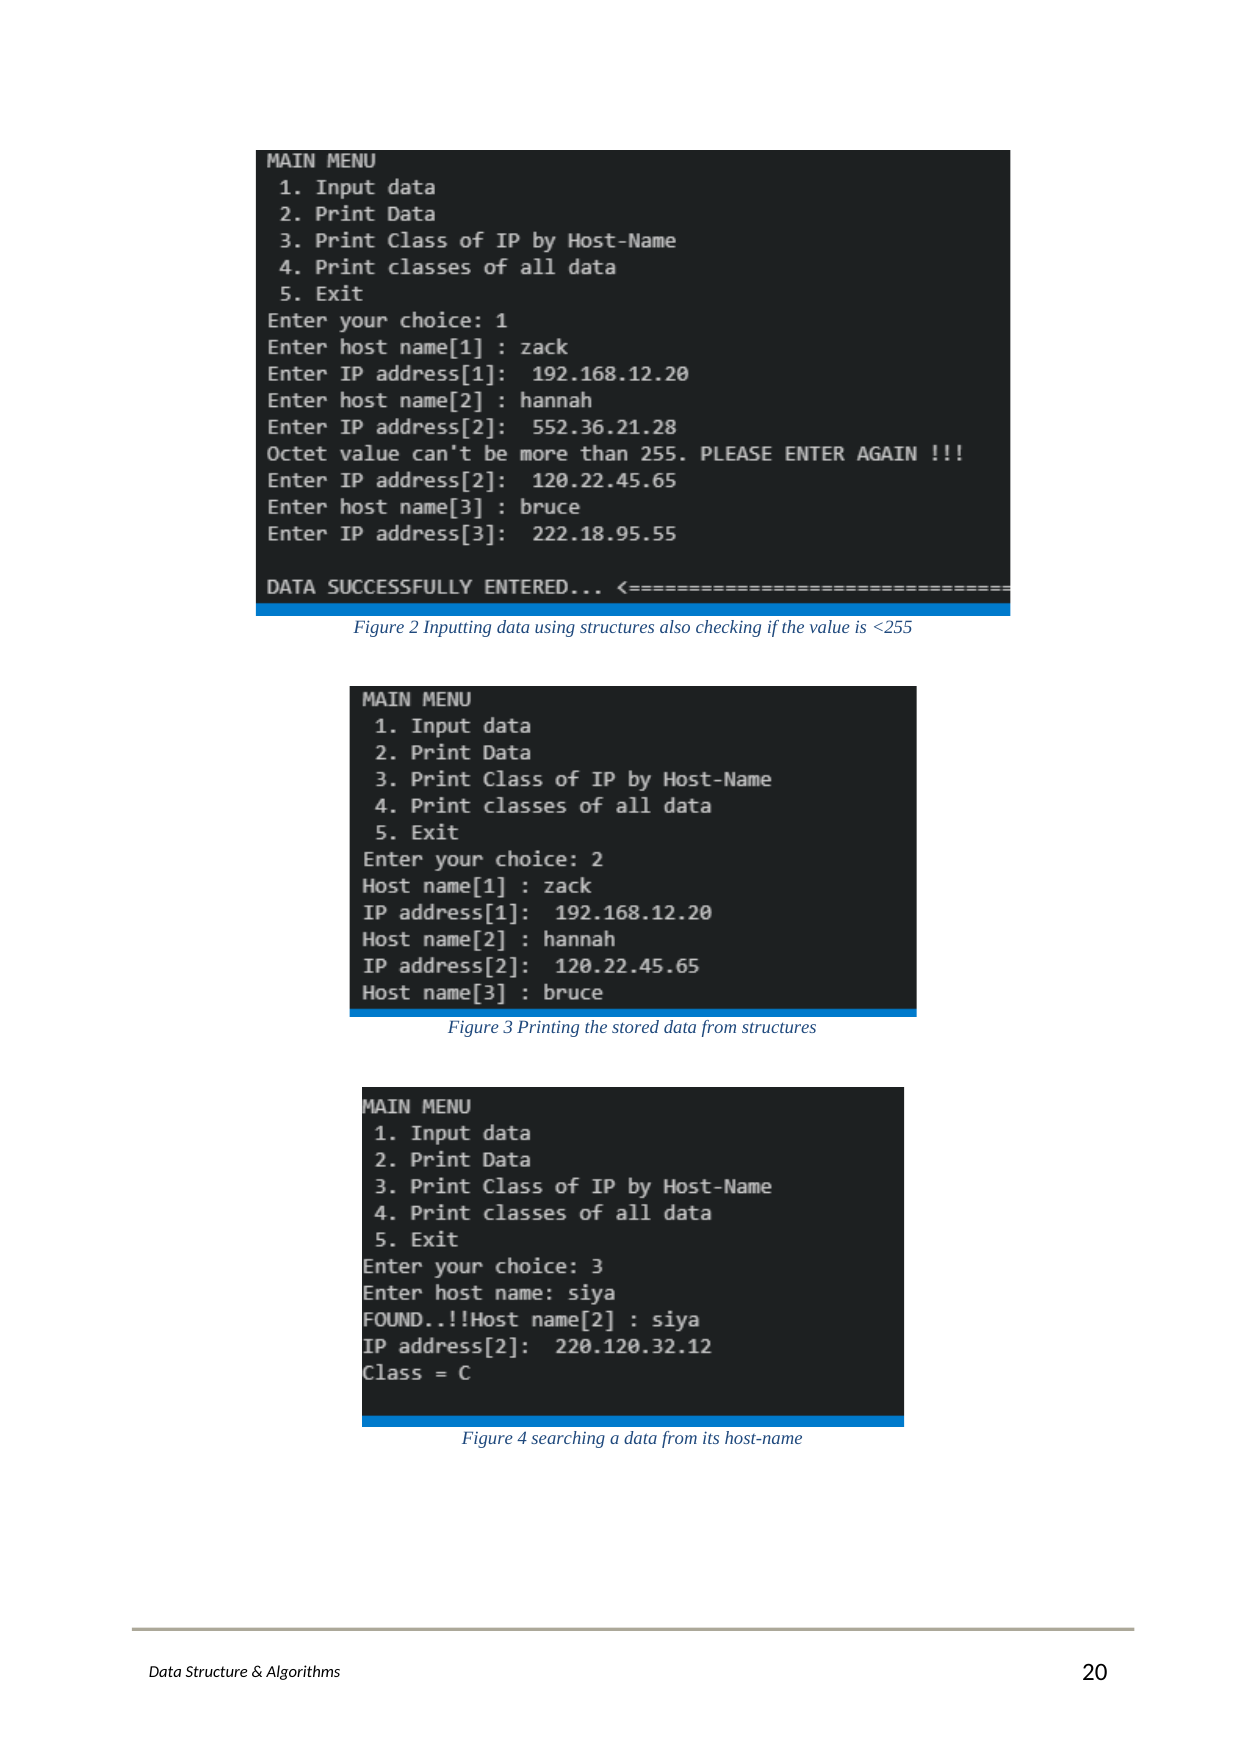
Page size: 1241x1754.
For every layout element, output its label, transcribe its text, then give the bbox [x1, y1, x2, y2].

picture [362, 1087, 905, 1427]
picture [255, 150, 1011, 616]
text Figure 3 Printing the stored data from structures [132, 1016, 1134, 1038]
text Figure 4 searching a data from its host-name [132, 1427, 1134, 1448]
picture [349, 686, 917, 1017]
text Figure 2 Inputting data using structures also checking if the value is <255 [132, 616, 1134, 637]
